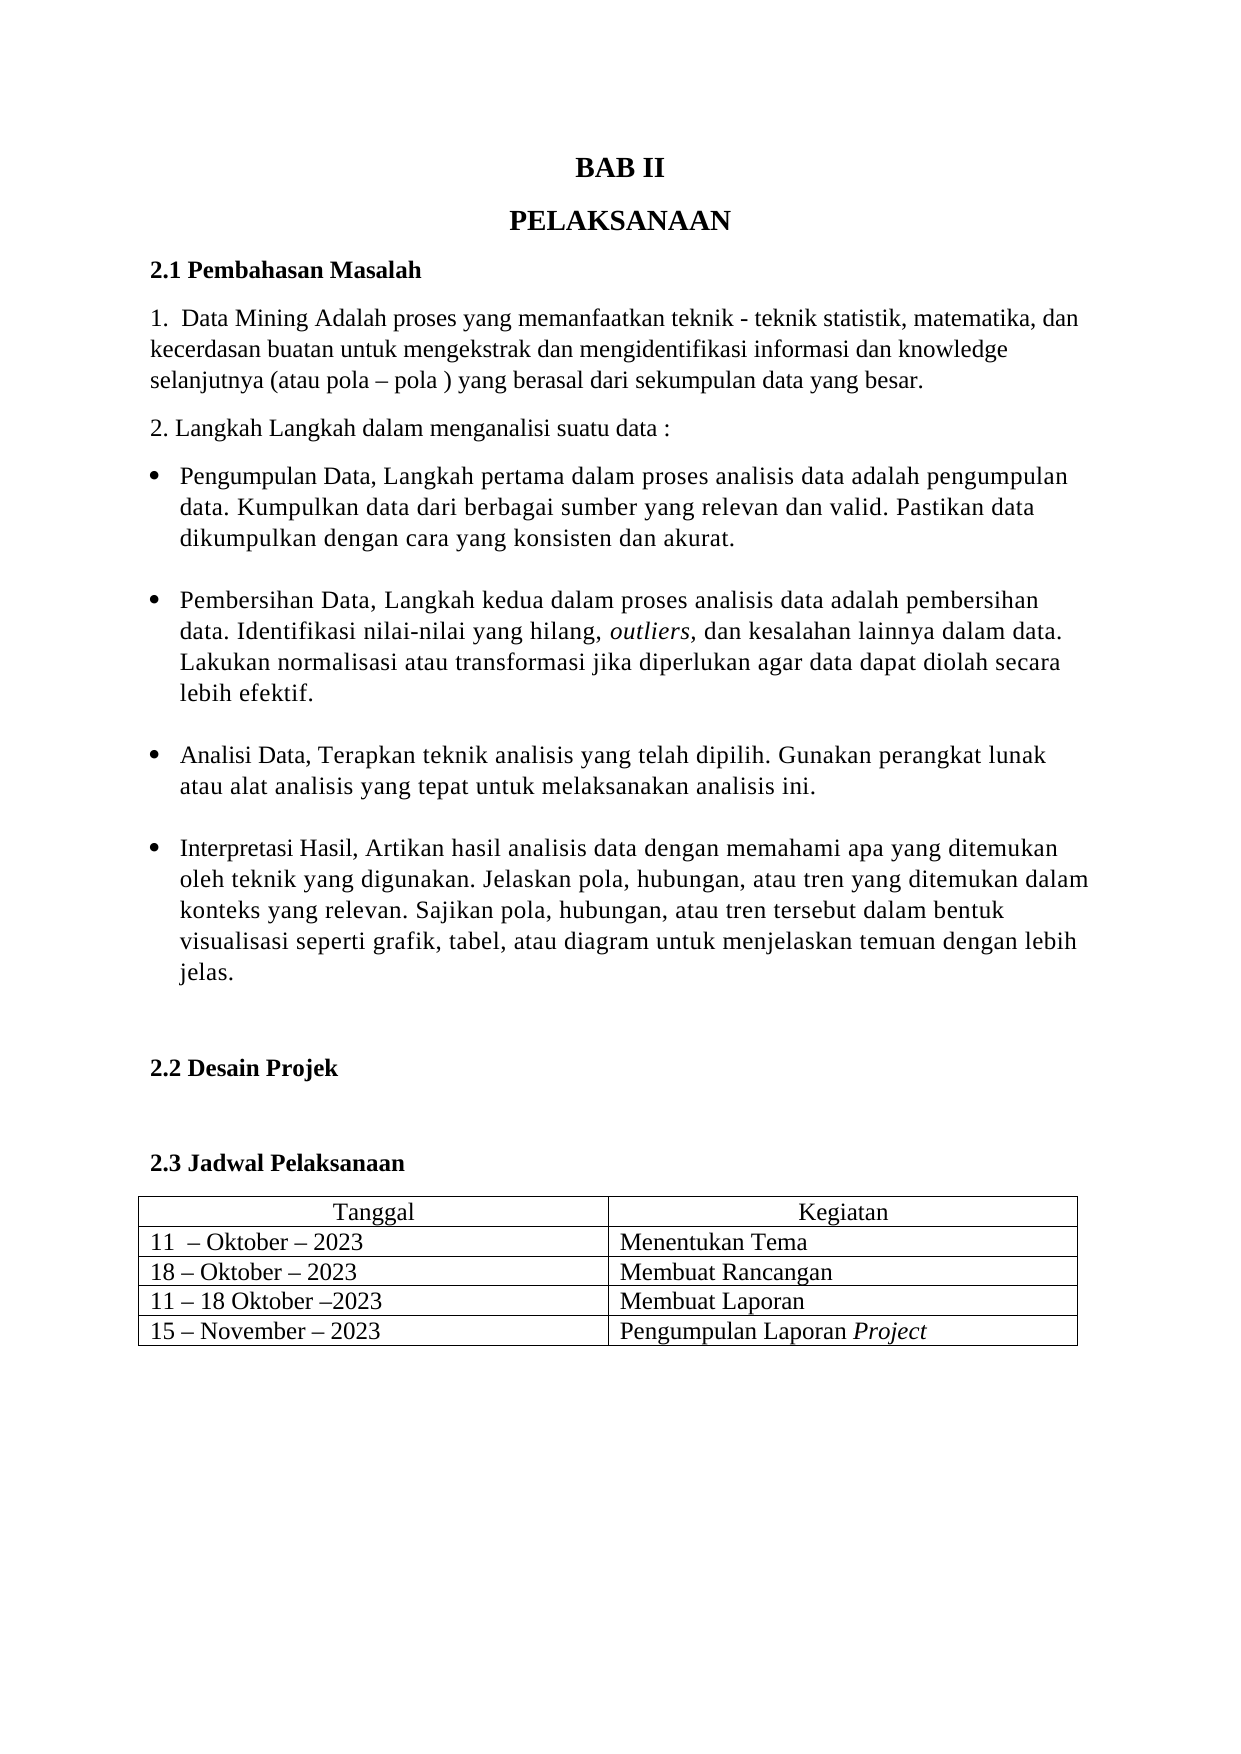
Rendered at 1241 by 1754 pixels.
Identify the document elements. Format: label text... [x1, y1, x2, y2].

table_cell Membuat Laporan [609, 1286, 1077, 1315]
table_cell 11 – 18 Oktober –2023 [139, 1286, 608, 1315]
table_cell Pengumpulan Laporan Project [609, 1316, 1077, 1345]
list Pembersihan Data, Langkah kedua dalam proses analisis data adalah pembersihan data. Identifikasi nilai-nilai yang hilang, outliers, dan kesalahan lainnya dalam data. Lakukan normalisasi atau transformasi jika diperlukan agar data dapat diolah secara lebih efektif. [150, 585, 1090, 707]
text BAB II [150, 150, 1090, 183]
table_cell 15 – November – 2023 [139, 1316, 608, 1345]
table_header Kegiatan [609, 1197, 1077, 1226]
table_cell Membuat Rancangan [609, 1257, 1077, 1285]
text 2.2 Desain Projek [150, 1053, 1090, 1082]
text 2. Langkah Langkah dalam menganalisi suatu data : [150, 413, 1090, 442]
list Pengumpulan Data, Langkah pertama dalam proses analisis data adalah pengumpulan data. Kumpulkan data dari berbagai sumber yang relevan dan valid. Pastikan data dikumpulkan dengan cara yang konsisten dan akurat. [150, 461, 1090, 552]
text PELAKSANAAN [150, 203, 1090, 236]
text 2.1 Pembahasan Masalah [150, 256, 1090, 284]
list Analisi Data, Terapkan teknik analisis yang telah dipilih. Gunakan perangkat lunak atau alat analisis yang tepat untuk melaksanakan analisis ini. [150, 740, 1090, 800]
table_header Tanggal [139, 1197, 608, 1226]
table_cell Menentukan Tema [609, 1227, 1077, 1256]
table_cell 11 – Oktober – 2023 [139, 1227, 608, 1256]
text 2.3 Jadwal Pelaksanaan [150, 1148, 1090, 1177]
text 1. Data Mining Adalah proses yang memanfaatkan teknik - teknik statistik, matematika, dan kecerdasan buatan untuk mengekstrak dan mengidentifikasi informasi dan knowledge selanjutnya (atau pola – pola ) yang berasal dari sekumpulan data yang besar. [150, 303, 1090, 394]
table_cell 18 – Oktober – 2023 [139, 1257, 608, 1285]
list Interpretasi Hasil, Artikan hasil analisis data dengan memahami apa yang ditemukan oleh teknik yang digunakan. Jelaskan pola, hubungan, atau tren yang ditemukan dalam konteks yang relevan. Sajikan pola, hubungan, atau tren tersebut dalam bentuk visualisasi seperti grafik, tabel, atau diagram untuk menjelaskan temuan dengan lebih jelas. [150, 833, 1090, 986]
